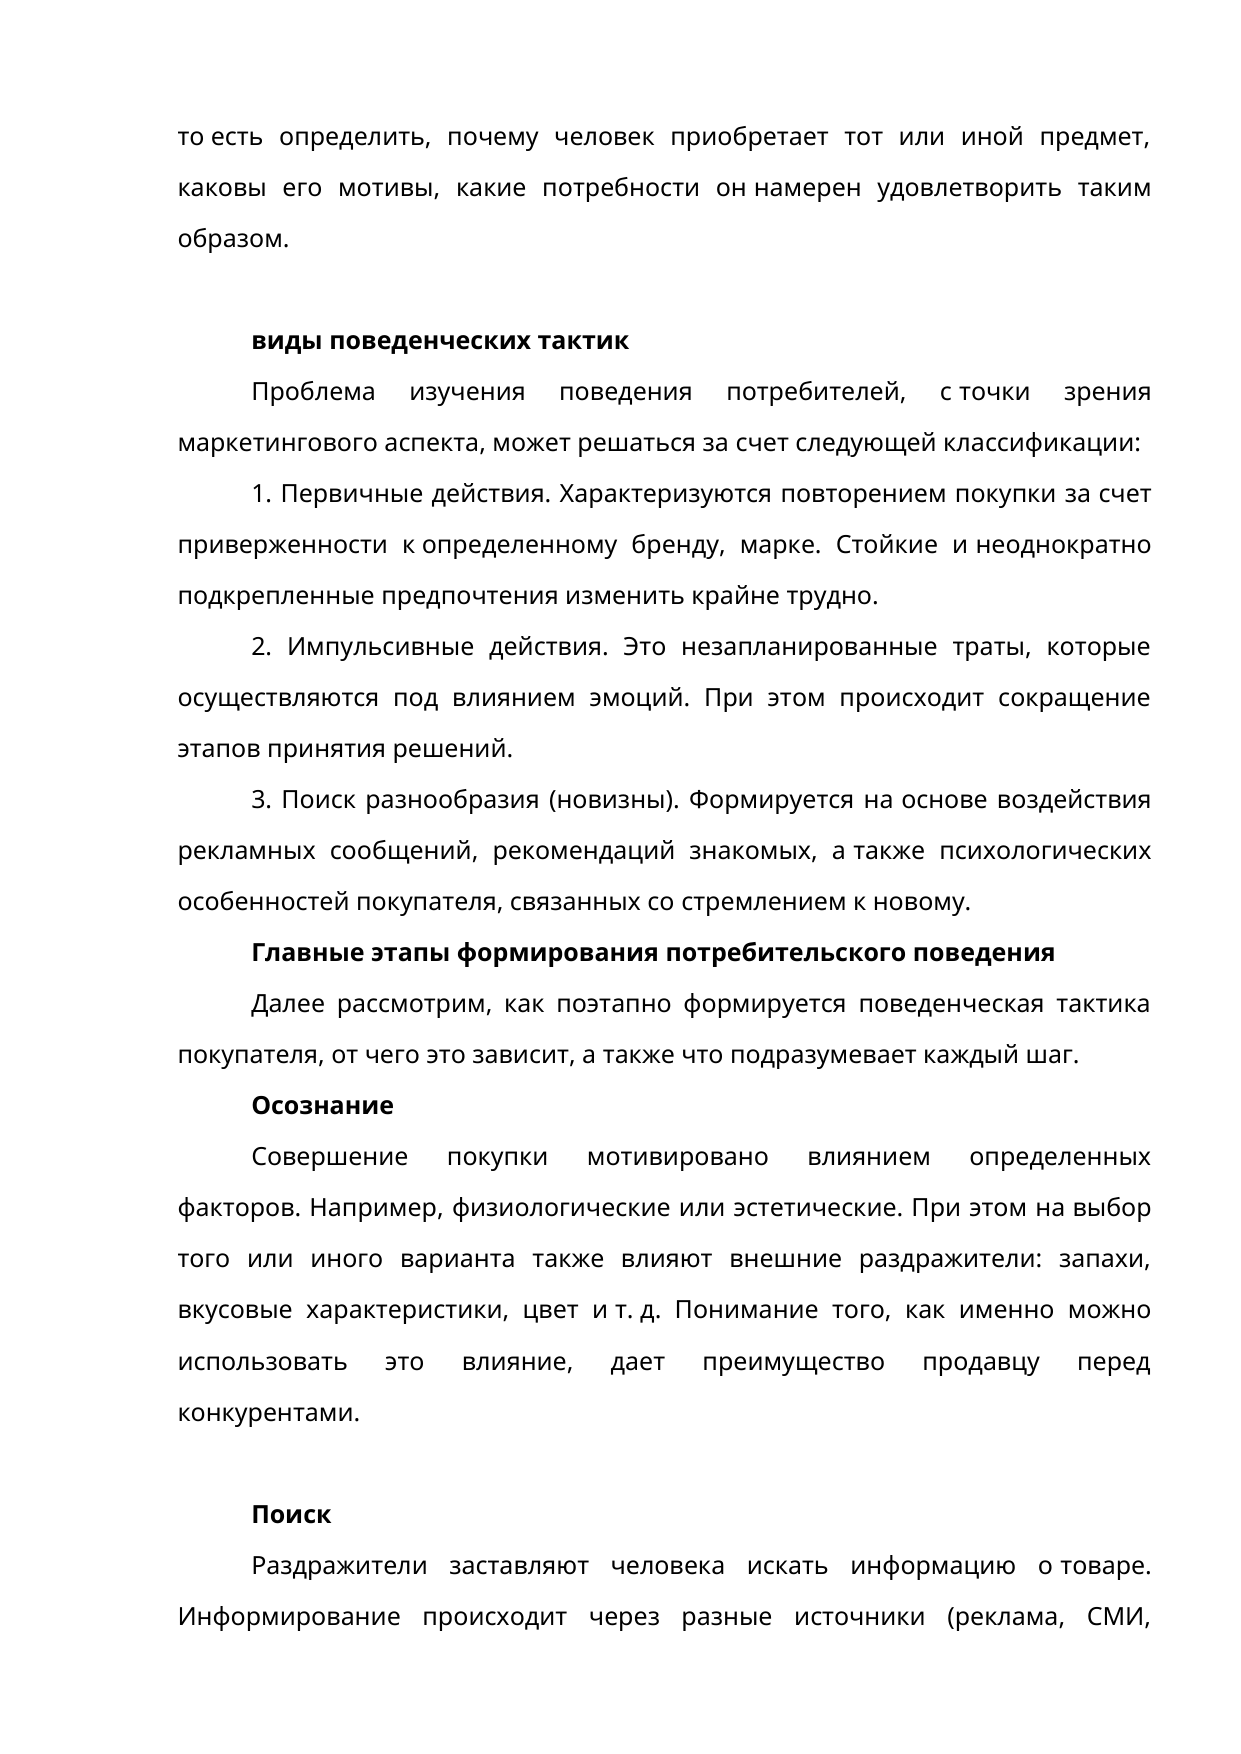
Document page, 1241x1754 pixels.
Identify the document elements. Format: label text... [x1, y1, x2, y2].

subtitle Осознание [177, 1088, 1152, 1122]
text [177, 118, 1152, 254]
subtitle виды поведенческих тактик [177, 322, 1152, 356]
text Совершение покупки мотивировано влиянием определенных факторов. Например, физиологические или эстетические. При этом на выбор того или иного варианта также влияют внешние раздражители: запахи, вкусовые характеристики, цвет и т. д. Понимание того, как именно можно использовать это влияние, дает преимущество продавцу перед конкурентами. [177, 1139, 1152, 1428]
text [177, 1547, 1152, 1632]
text Проблема изучения поведения потребителей, с точки зрения маркетингового аспекта, может решаться за счет следующей классификации: [177, 373, 1152, 458]
text 1. Первичные действия. Характеризуются повторением покупки за счет приверженности к определенному бренду, марке. Стойкие и неоднократно подкрепленные предпочтения изменить крайне трудно. [177, 475, 1152, 612]
subtitle Поиск [177, 1496, 1152, 1530]
text Далее рассмотрим, как поэтапно формируется поведенческая тактика покупателя, от чего это зависит, а также что подразумевает каждый шаг. [177, 986, 1152, 1071]
text 3. Поиск разнообразия (новизны). Формируется на основе воздействия рекламных сообщений, рекомендаций знакомых, а также психологических особенностей покупателя, связанных со стремлением к новому. [177, 782, 1152, 918]
text 2. Импульсивные действия. Это незапланированные траты, которые осуществляются под влиянием эмоций. При этом происходит сокращение этапов принятия решений. [177, 628, 1152, 765]
subtitle Главные этапы формирования потребительского поведения [177, 935, 1152, 969]
